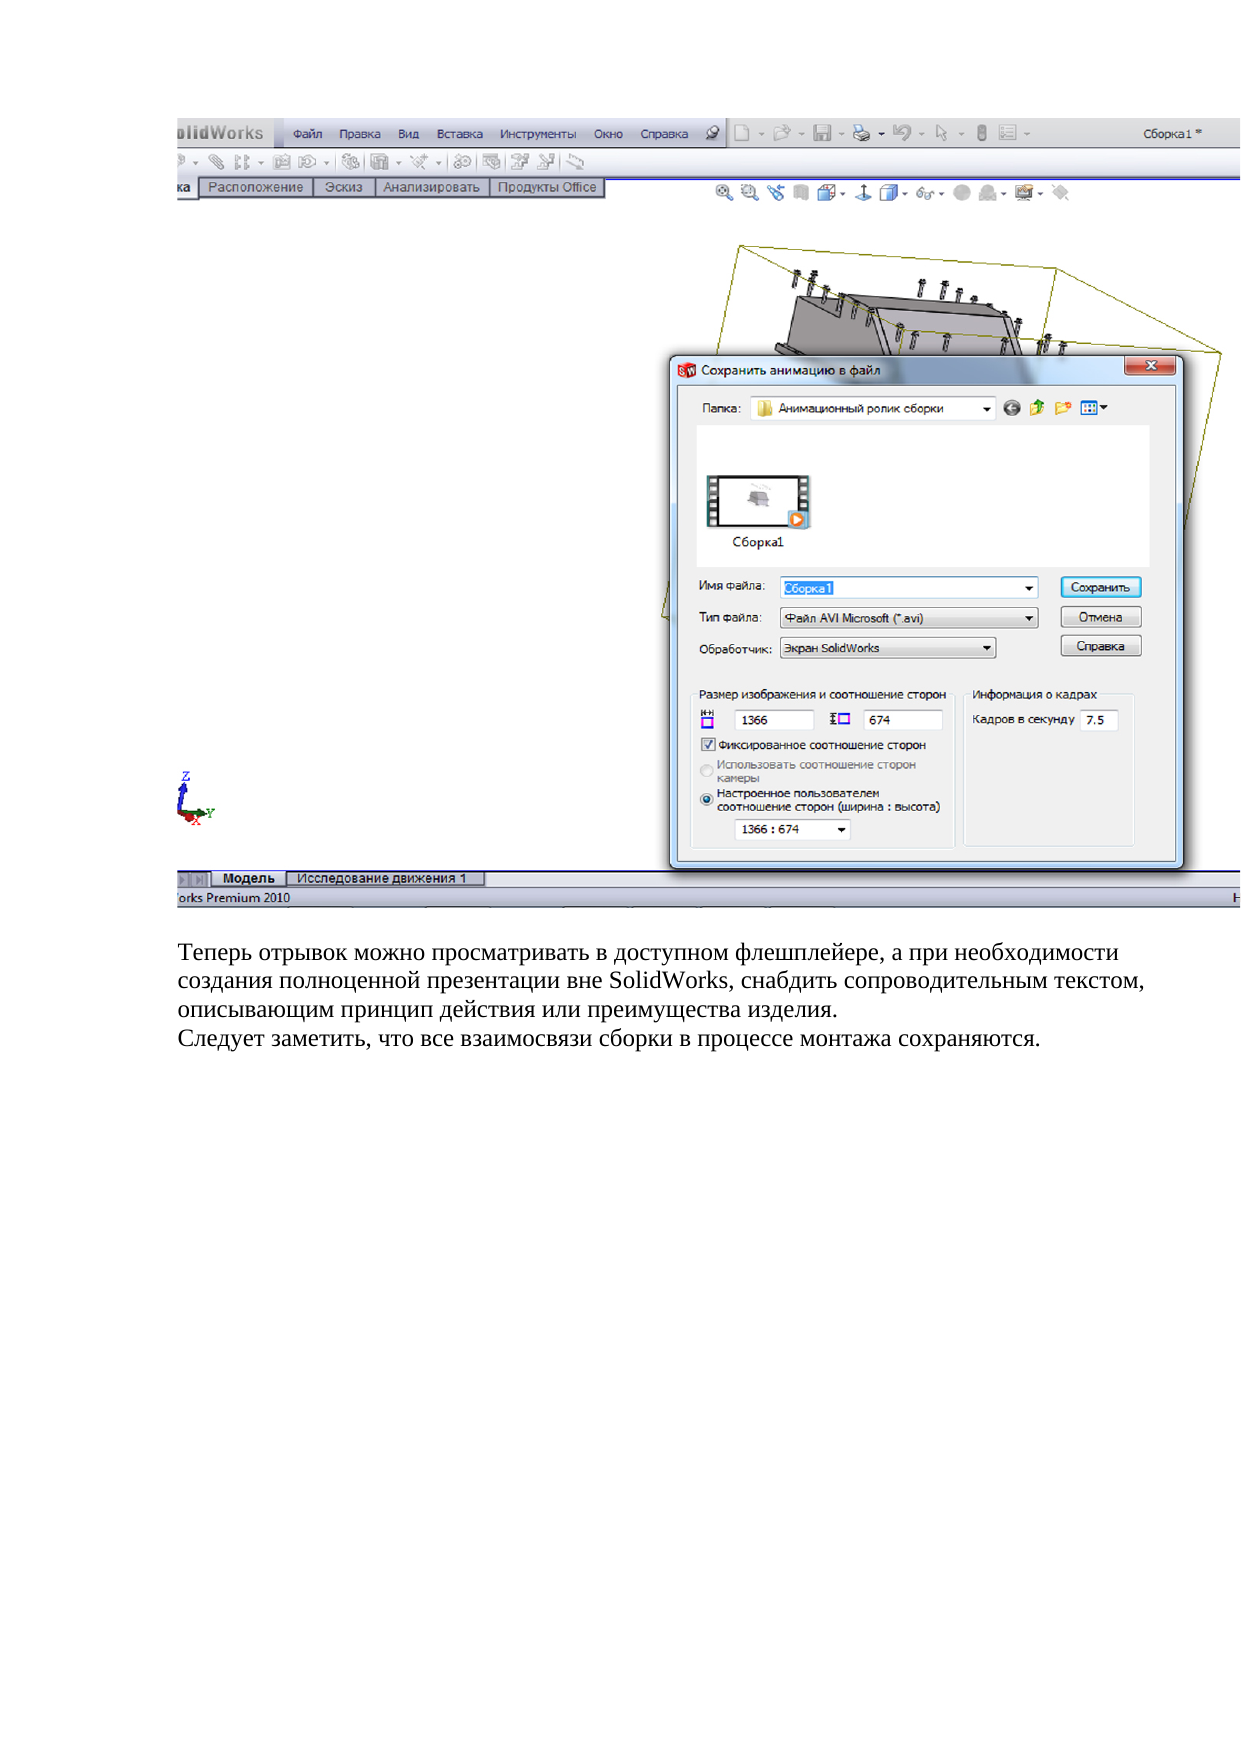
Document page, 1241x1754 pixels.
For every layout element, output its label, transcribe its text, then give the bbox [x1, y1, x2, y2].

picture [177, 118, 1241, 908]
text Теперь отрывок можно просматривать в доступном флешплейере, а при необходимости создания полноценной презентации вне SolidWorks, снабдить сопроводительным текстом, описывающим принцип действия или преимущества изделия. Следует заметить, что все взаимосвязи сборки в процессе монтажа сохраняются. [177, 937, 1152, 1052]
